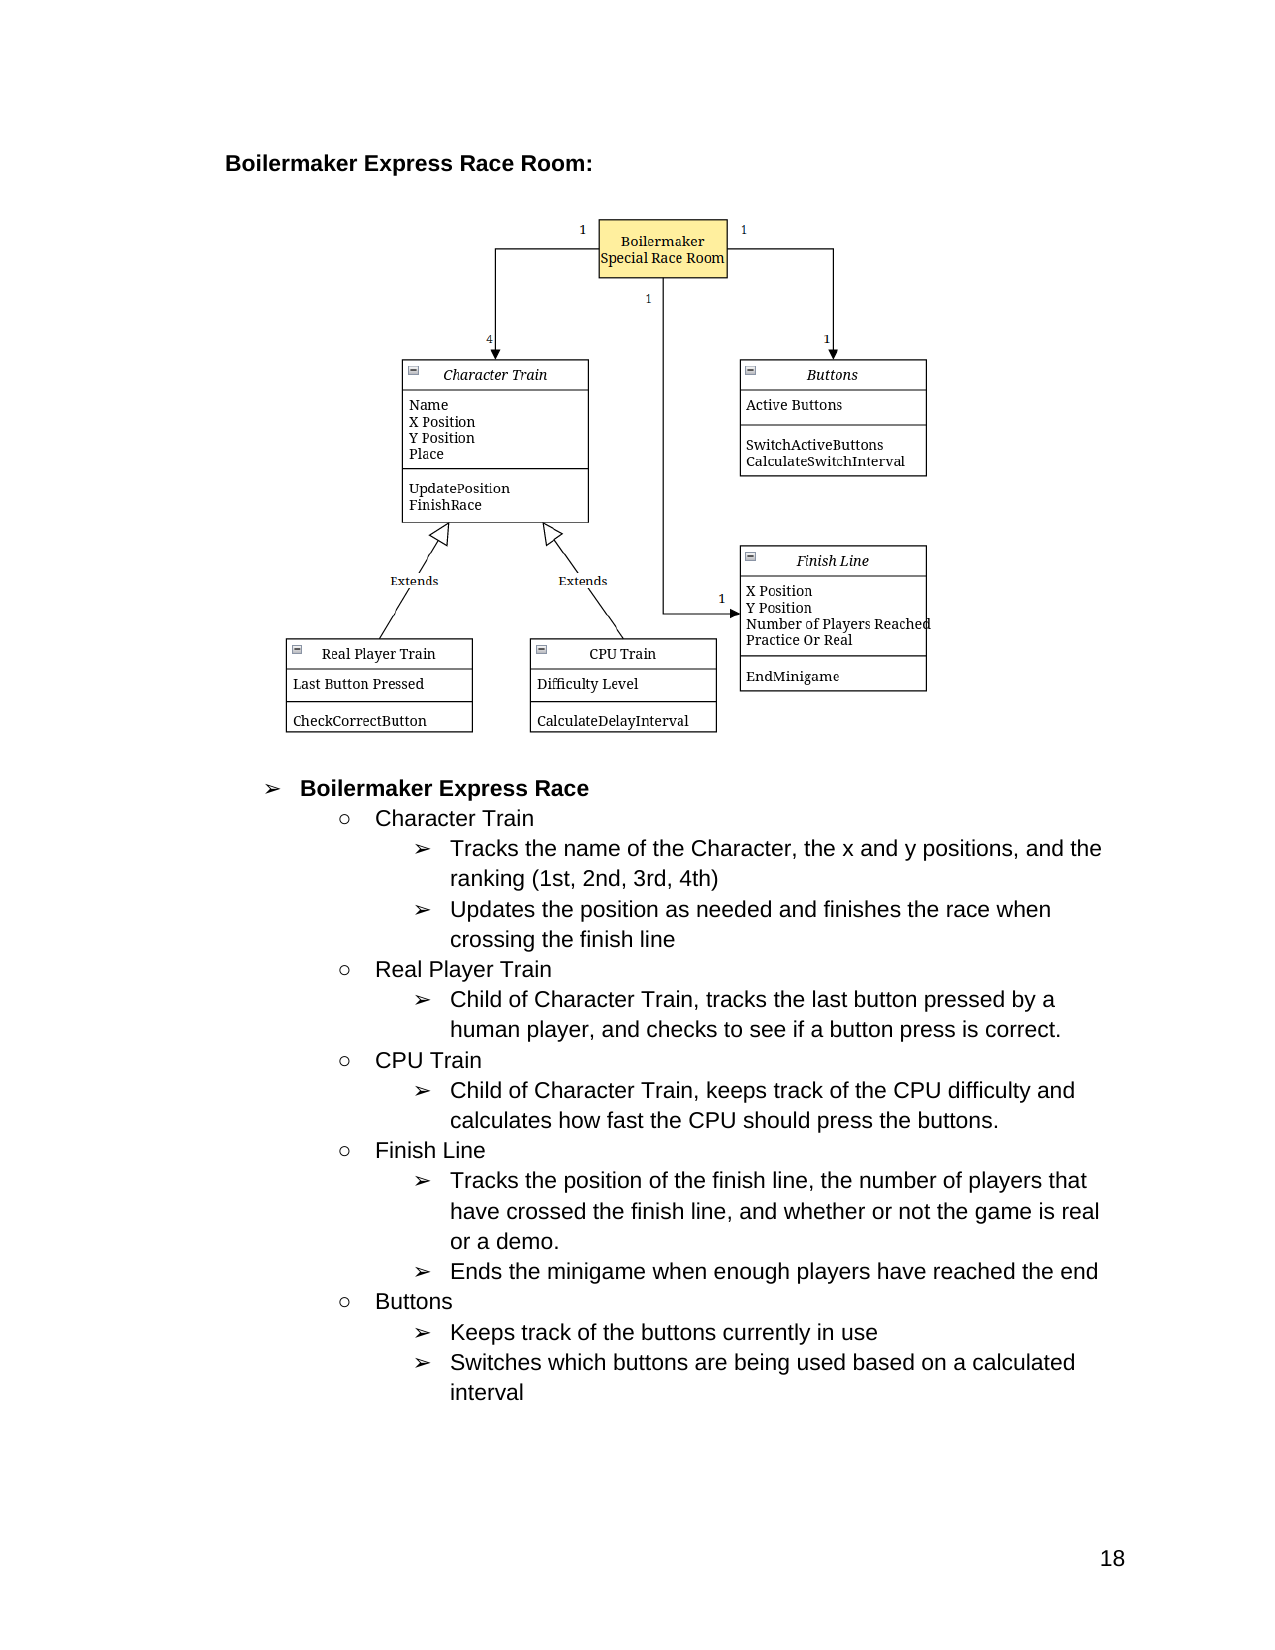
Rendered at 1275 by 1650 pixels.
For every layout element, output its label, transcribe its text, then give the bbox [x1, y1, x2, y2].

list CPU Train [337, 1047, 1125, 1073]
list Real Player Train [337, 956, 1125, 982]
list Child of Character Train, tracks the last button pressed by a human player, and checks to see if a button press is correct. [412, 986, 1125, 1043]
text Boilermaker Express Race Room: [150, 150, 1125, 176]
list Child of Character Train, keeps track of the CPU difficulty and calculates how fast the CPU should press the buttons. [412, 1077, 1125, 1133]
list Finish Line [337, 1137, 1125, 1163]
picture [269, 180, 1081, 771]
list Ends the minigame when enough players have reached the end [412, 1258, 1125, 1284]
list Updates the position as needed and finishes the race when crossing the finish line [412, 896, 1125, 952]
list Switches which buttons are being used based on a calculated interval [412, 1349, 1125, 1405]
list Boilermaker Express Race [262, 775, 1125, 801]
list Keeps track of the buttons currently in use [412, 1318, 1125, 1345]
list Character Train [337, 805, 1125, 831]
list Buttons [337, 1288, 1125, 1314]
list Tracks the position of the finish line, the number of players that have crossed the finish line, and whether or not the game is real or a demo. [412, 1167, 1125, 1254]
list Tracks the name of the Character, the x and y positions, and the ranking (1st, 2nd, 3rd, 4th) [412, 835, 1125, 892]
